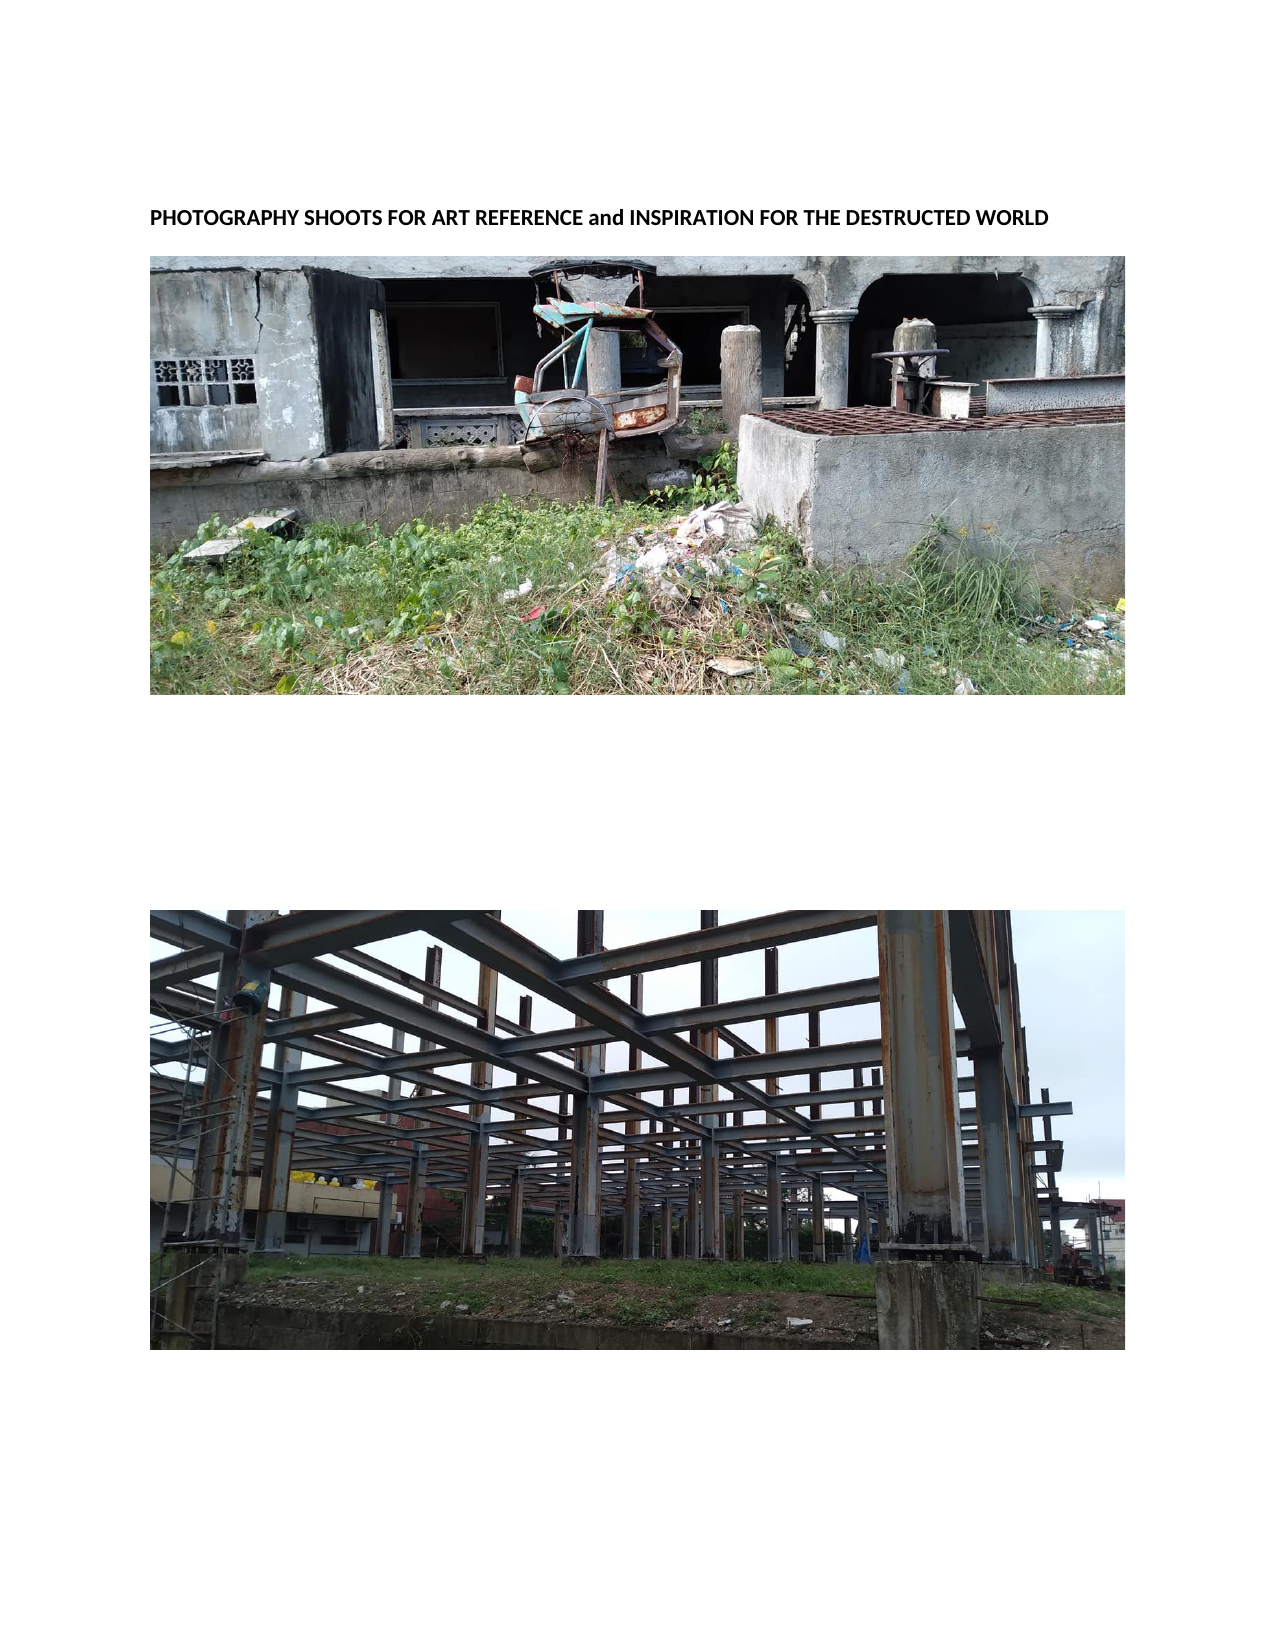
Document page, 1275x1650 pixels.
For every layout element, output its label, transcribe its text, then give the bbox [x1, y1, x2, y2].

text PHOTOGRAPHY SHOOTS FOR ART REFERENCE and INSPIRATION FOR THE DESTRUCTED WORLD [150, 203, 1125, 231]
picture [150, 910, 1125, 1350]
picture [150, 256, 1125, 695]
